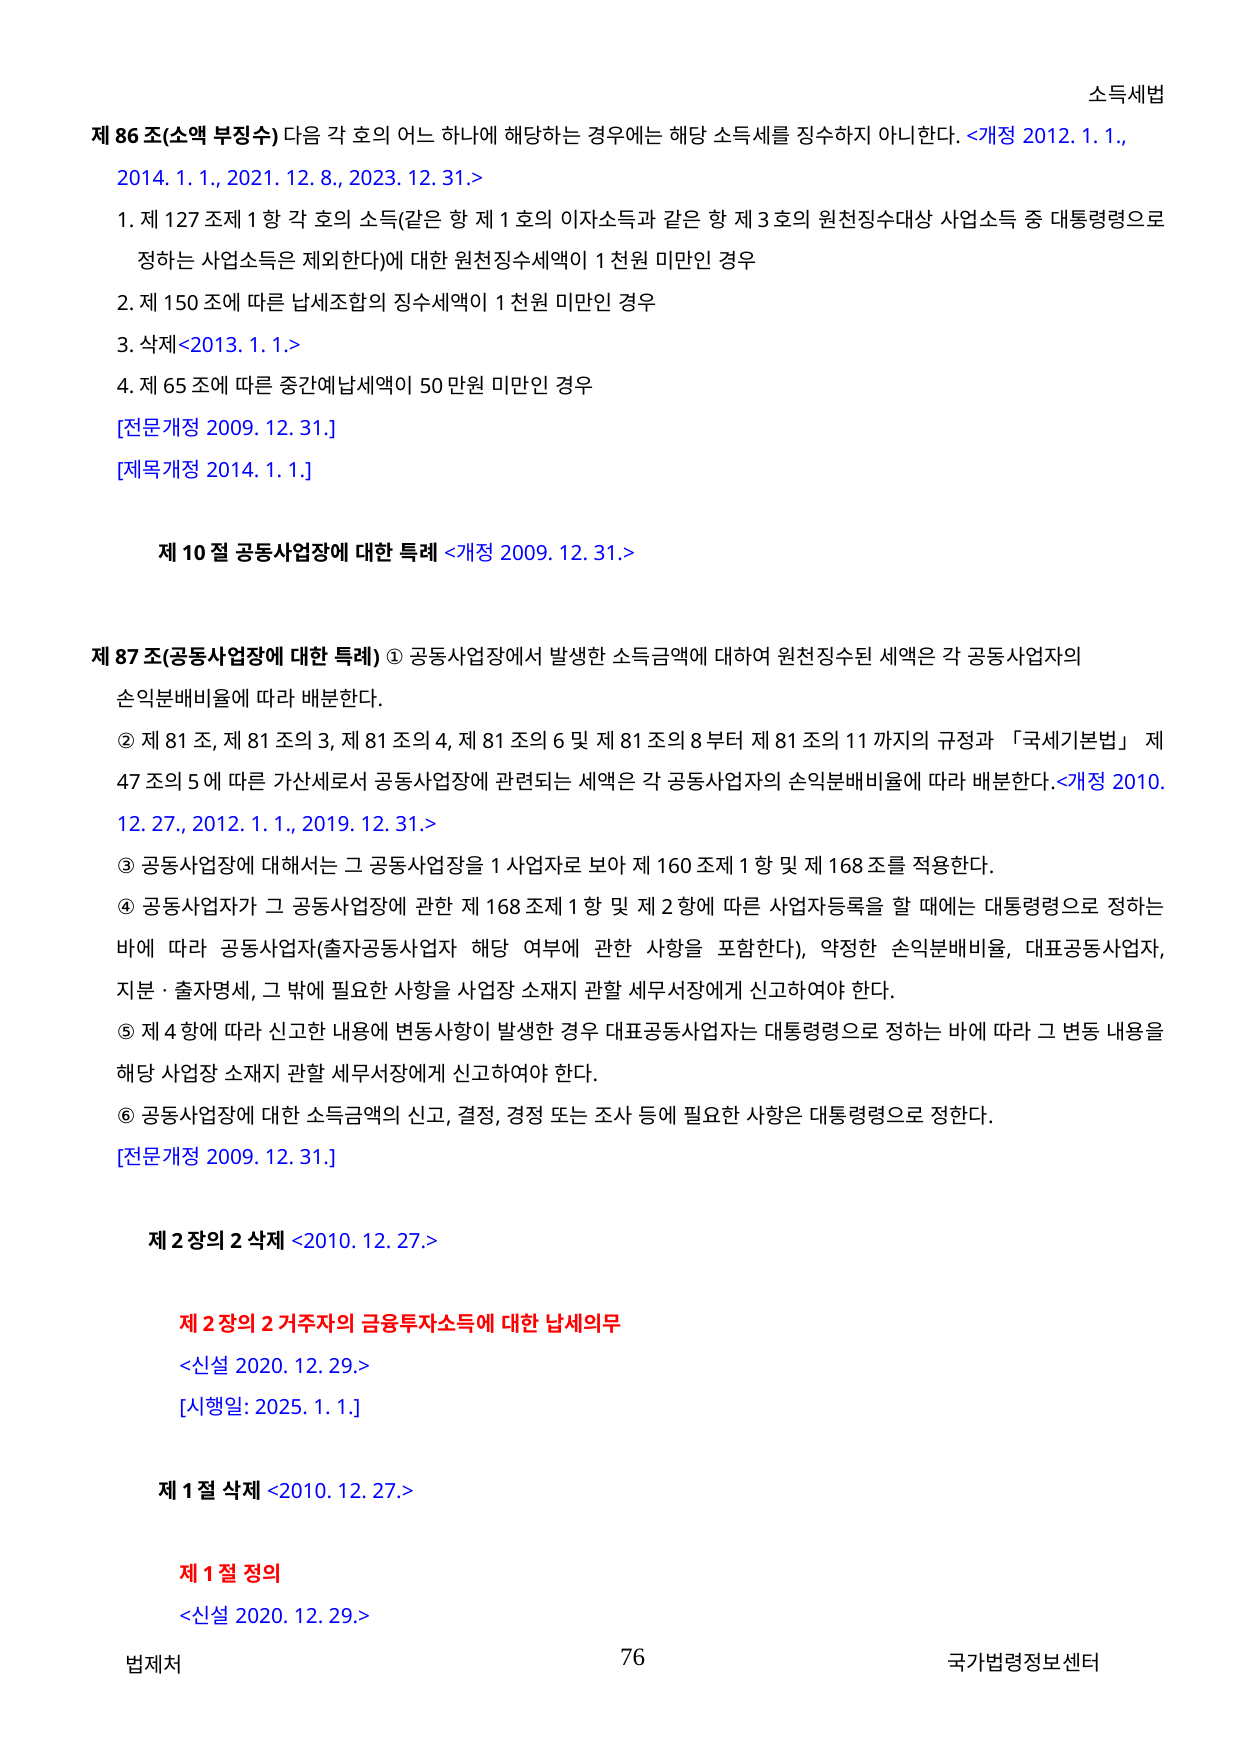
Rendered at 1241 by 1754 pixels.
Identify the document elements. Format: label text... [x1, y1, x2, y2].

text 1. 제127조제1항 각 호의 소득(같은 항 제1호의 이자소득과 같은 항 제3호의 원천징수대상 사업소득 중 대통령령으로 정하는 사업소득은 제외한다)에 대한 원천징수세액이 1천원 미만인 경우 [117, 192, 1165, 275]
text ⑥ 공동사업장에 대한 소득금액의 신고, 결정, 경정 또는 조사 등에 필요한 사항은 대통령령으로 정한다. [117, 1087, 1165, 1129]
text 제2장의2 거주자의 금융투자소득에 대한 납세의무 [179, 1296, 1165, 1337]
text [전문개정 2009. 12. 31.] [117, 400, 1165, 442]
text 제10절 공동사업장에 대한 특례 <개정 2009. 12. 31.> [158, 525, 1165, 567]
text ⑤ 제4항에 따라 신고한 내용에 변동사항이 발생한 경우 대표공동사업자는 대통령령으로 정하는 바에 따라 그 변동 내용을 해당 사업장 소재지 관할 세무서장에게 신고하여야 한다. [117, 1004, 1165, 1087]
text ② 제81조, 제81조의3, 제81조의4, 제81조의6 및 제81조의8부터 제81조의11까지의 규정과 「국세기본법」 제47조의5에 따른 가산세로서 공동사업장에 관련되는 세액은 각 공동사업자의 손익분배비율에 따라 배분한다.<개정 2010. 12. 27., 2012. 1. 1., 2019. 12. 31.> [117, 712, 1165, 837]
text 제87조(공동사업장에 대한 특례) ① 공동사업장에서 발생한 소득금액에 대하여 원천징수된 세액은 각 공동사업자의 손익분배비율에 따라 배분한다. [92, 629, 1165, 712]
text 제1절 정의 [179, 1546, 1165, 1587]
text 3. 삭제<2013. 1. 1.> [117, 317, 1165, 358]
text [제목개정 2014. 1. 1.] [117, 442, 1165, 483]
text 4. 제65조에 따른 중간예납세액이 50만원 미만인 경우 [117, 358, 1165, 400]
text 2. 제150조에 따른 납세조합의 징수세액이 1천원 미만인 경우 [117, 275, 1165, 317]
text 제2장의2 삭제 <2010. 12. 27.> [148, 1212, 1165, 1254]
text 제86조(소액 부징수) 다음 각 호의 어느 하나에 해당하는 경우에는 해당 소득세를 징수하지 아니한다. <개정 2012. 1. 1., 2014. 1. 1., 2021. 12. 8., 2023. 12. 31.> [92, 108, 1165, 192]
text [전문개정 2009. 12. 31.] [117, 1129, 1165, 1171]
text <신설 2020. 12. 29.> [179, 1337, 1165, 1379]
text 제1절 삭제 <2010. 12. 27.> [158, 1462, 1165, 1504]
text <신설 2020. 12. 29.> [179, 1587, 1165, 1629]
text ④ 공동사업자가 그 공동사업장에 관한 제168조제1항 및 제2항에 따른 사업자등록을 할 때에는 대통령령으로 정하는 바에 따라 공동사업자(출자공동사업자 해당 여부에 관한 사항을 포함한다), 약정한 손익분배비율, 대표공동사업자, 지분ㆍ출자명세, 그 밖에 필요한 사항을 사업장 소재지 관할 세무서장에게 신고하여야 한다. [117, 879, 1165, 1004]
text ③ 공동사업장에 대해서는 그 공동사업장을 1사업자로 보아 제160조제1항 및 제168조를 적용한다. [117, 837, 1165, 879]
text [시행일: 2025. 1. 1.] [179, 1379, 1165, 1421]
